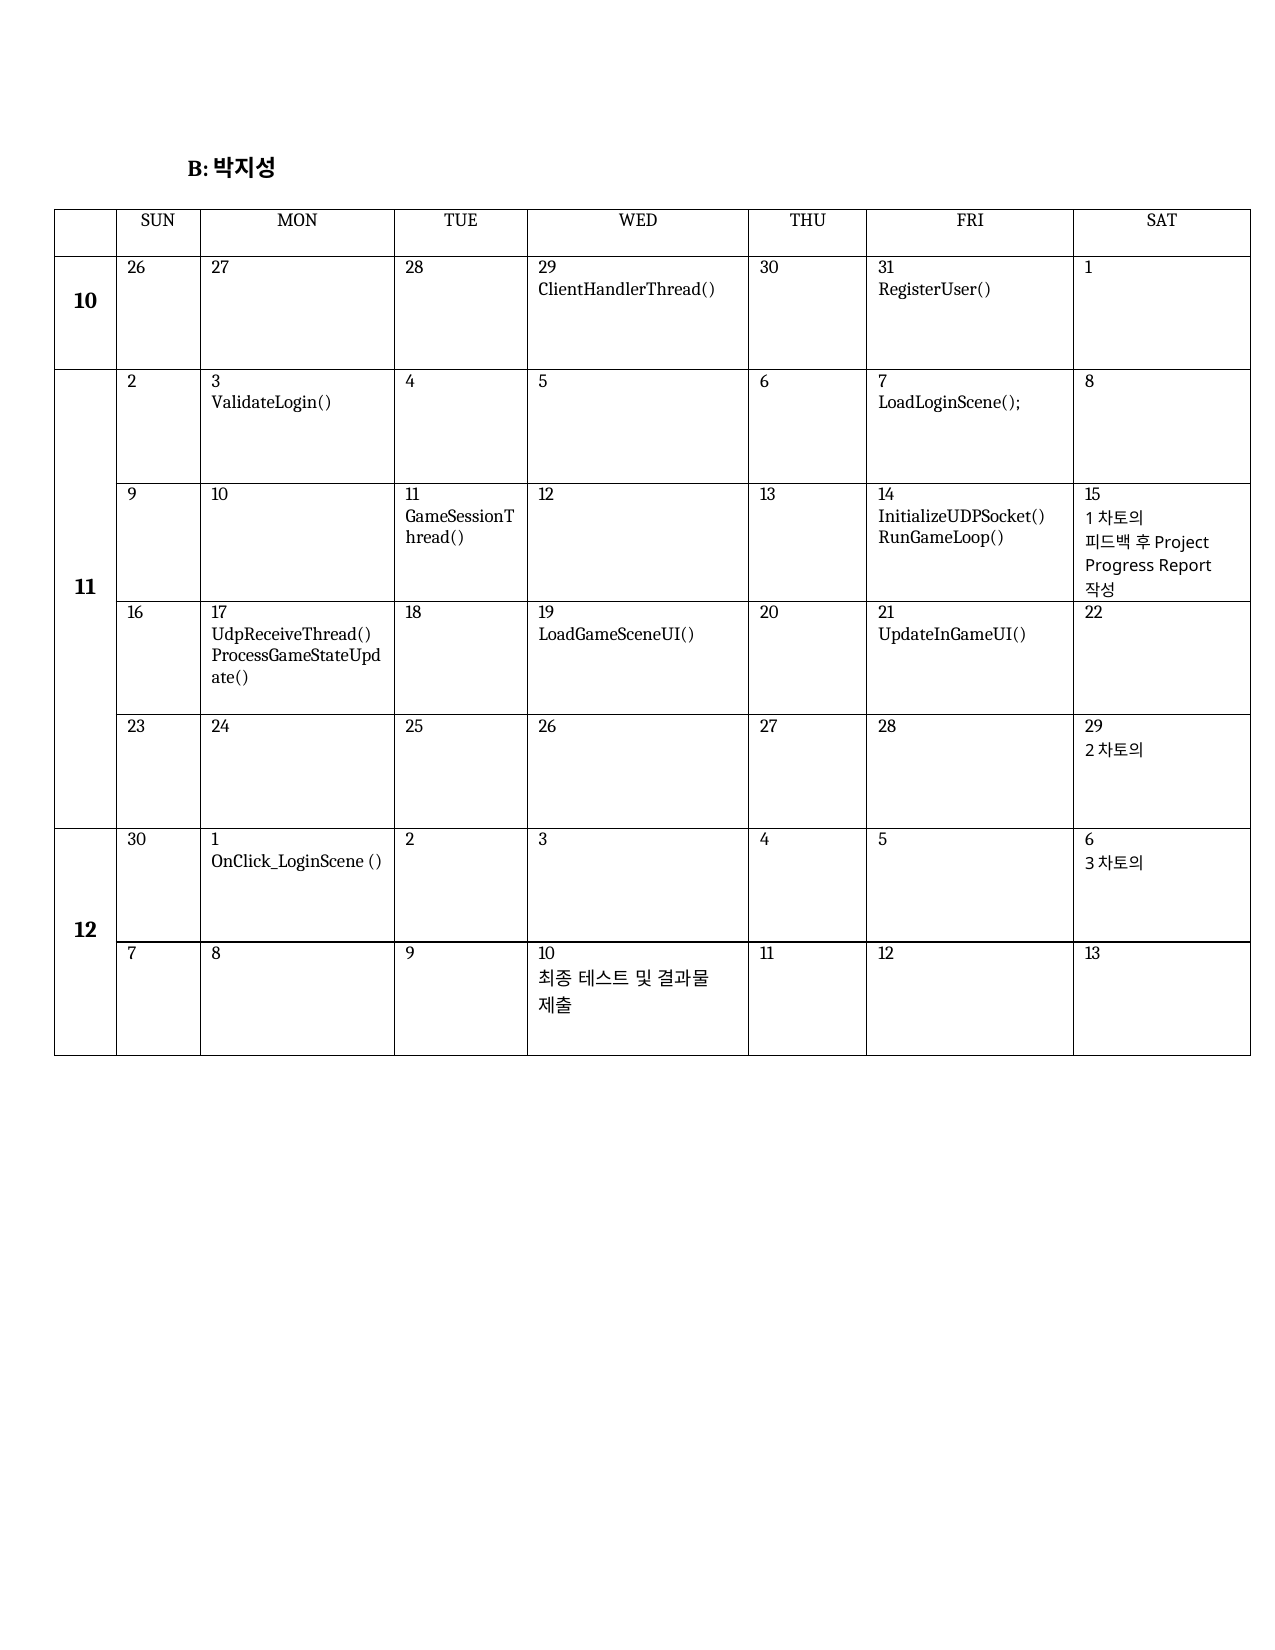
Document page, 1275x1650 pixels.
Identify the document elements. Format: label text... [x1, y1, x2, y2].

table_cell 29 ClientHandlerThread() [528, 257, 748, 369]
table_cell 10 최종 테스트 및 결과물 제출 [528, 943, 748, 1055]
table_cell 7 [117, 943, 200, 1055]
table_cell 1 OnClick_LoginScene () [201, 829, 394, 941]
table_cell 14 InitializeUDPSocket() RunGameLoop() [867, 484, 1073, 601]
table_header SUN [117, 210, 200, 256]
table_header SAT [1074, 210, 1250, 256]
table_header MON [201, 210, 394, 256]
table_cell 13 [749, 484, 866, 601]
table_cell 2 [117, 370, 200, 483]
table_cell 22 [1074, 602, 1250, 714]
table_cell 9 [117, 484, 200, 601]
table_cell 3 [528, 829, 748, 941]
table_header FRI [867, 210, 1073, 256]
table_cell 2 [395, 829, 527, 941]
table_cell 20 [749, 602, 866, 714]
table_cell 11 GameSessionThread() [395, 484, 527, 601]
table_cell 30 [749, 257, 866, 369]
table_cell 10 [55, 257, 116, 369]
table_cell 1 [1074, 257, 1250, 369]
table_cell 11 [749, 943, 866, 1055]
table_cell 17 UdpReceiveThread() ProcessGameStateUpdate() [201, 602, 394, 714]
table_cell 21 UpdateInGameUI() [867, 602, 1073, 714]
table_cell 6 3차토의 [1074, 829, 1250, 941]
table_header WED [528, 210, 748, 256]
table_cell 4 [749, 829, 866, 941]
table_cell 11 [55, 370, 116, 828]
table_cell 19 LoadGameSceneUI() [528, 602, 748, 714]
table_cell 28 [395, 257, 527, 369]
table_cell 31 RegisterUser() [867, 257, 1073, 369]
table_cell 24 [201, 715, 394, 828]
table_header THU [749, 210, 866, 256]
table_cell 18 [395, 602, 527, 714]
table_cell 13 [1074, 943, 1250, 1055]
table_header [55, 210, 116, 256]
table_cell 27 [201, 257, 394, 369]
table_cell 4 [395, 370, 527, 483]
table_cell 26 [528, 715, 748, 828]
table_cell 29 2차토의 [1074, 715, 1250, 828]
table_cell 8 [1074, 370, 1250, 483]
table_cell 5 [528, 370, 748, 483]
table_cell 27 [749, 715, 866, 828]
table_cell 25 [395, 715, 527, 828]
table_cell 23 [117, 715, 200, 828]
table_cell 15 1차토의 피드백 후Project Progress Report 작성 [1074, 484, 1250, 601]
table_cell 26 [117, 257, 200, 369]
table_cell 16 [117, 602, 200, 714]
table_cell 30 [117, 829, 200, 941]
table_cell 10 [201, 484, 394, 601]
table_cell 12 [867, 943, 1073, 1055]
text B: 박지성 [187, 150, 1087, 183]
table_cell 8 [201, 943, 394, 1055]
table_cell 7 LoadLoginScene(); [867, 370, 1073, 483]
table_cell 9 [395, 943, 527, 1055]
table_cell 6 [749, 370, 866, 483]
table_cell 12 [55, 829, 116, 1055]
table_cell 12 [528, 484, 748, 601]
table_header TUE [395, 210, 527, 256]
table_cell 3 ValidateLogin() [201, 370, 394, 483]
table_cell 5 [867, 829, 1073, 941]
table_cell 28 [867, 715, 1073, 828]
